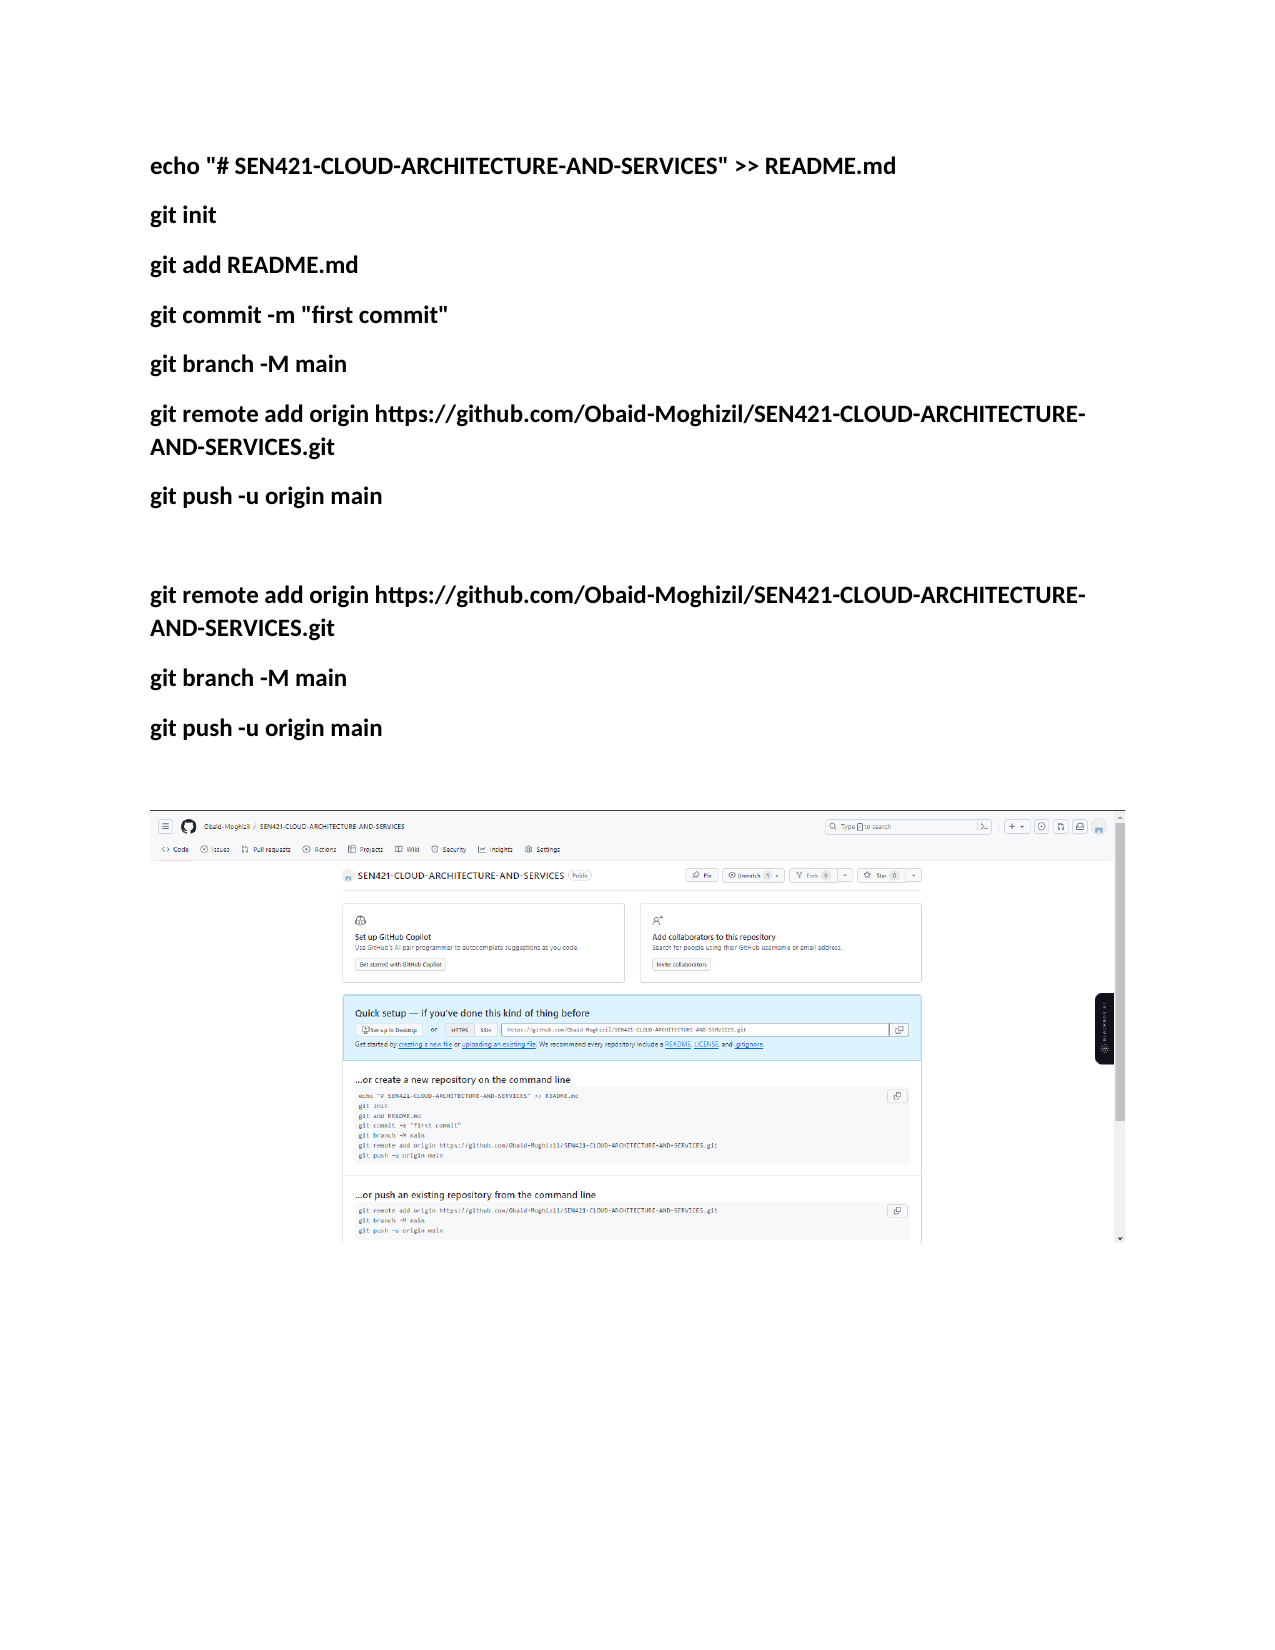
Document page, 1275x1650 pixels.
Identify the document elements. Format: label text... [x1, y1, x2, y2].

text git remote add origin https://github.com/Obaid-Moghizil/SEN421-CLOUD-ARCHITECTURE-AND-SERVICES.git [150, 579, 1125, 643]
text git branch -M main [150, 348, 1125, 379]
text git init [150, 199, 1125, 230]
text git push -u origin main [150, 712, 1125, 742]
text echo "# SEN421-CLOUD-ARCHITECTURE-AND-SERVICES" >> README.md [150, 150, 1125, 181]
text git remote add origin https://github.com/Obaid-Moghizil/SEN421-CLOUD-ARCHITECTURE-AND-SERVICES.git [150, 398, 1125, 461]
text git branch -M main [150, 662, 1125, 693]
picture [150, 810, 1125, 1243]
text git add README.md [150, 249, 1125, 280]
text git push -u origin main [150, 480, 1125, 511]
text git commit -m "first commit" [150, 299, 1125, 329]
